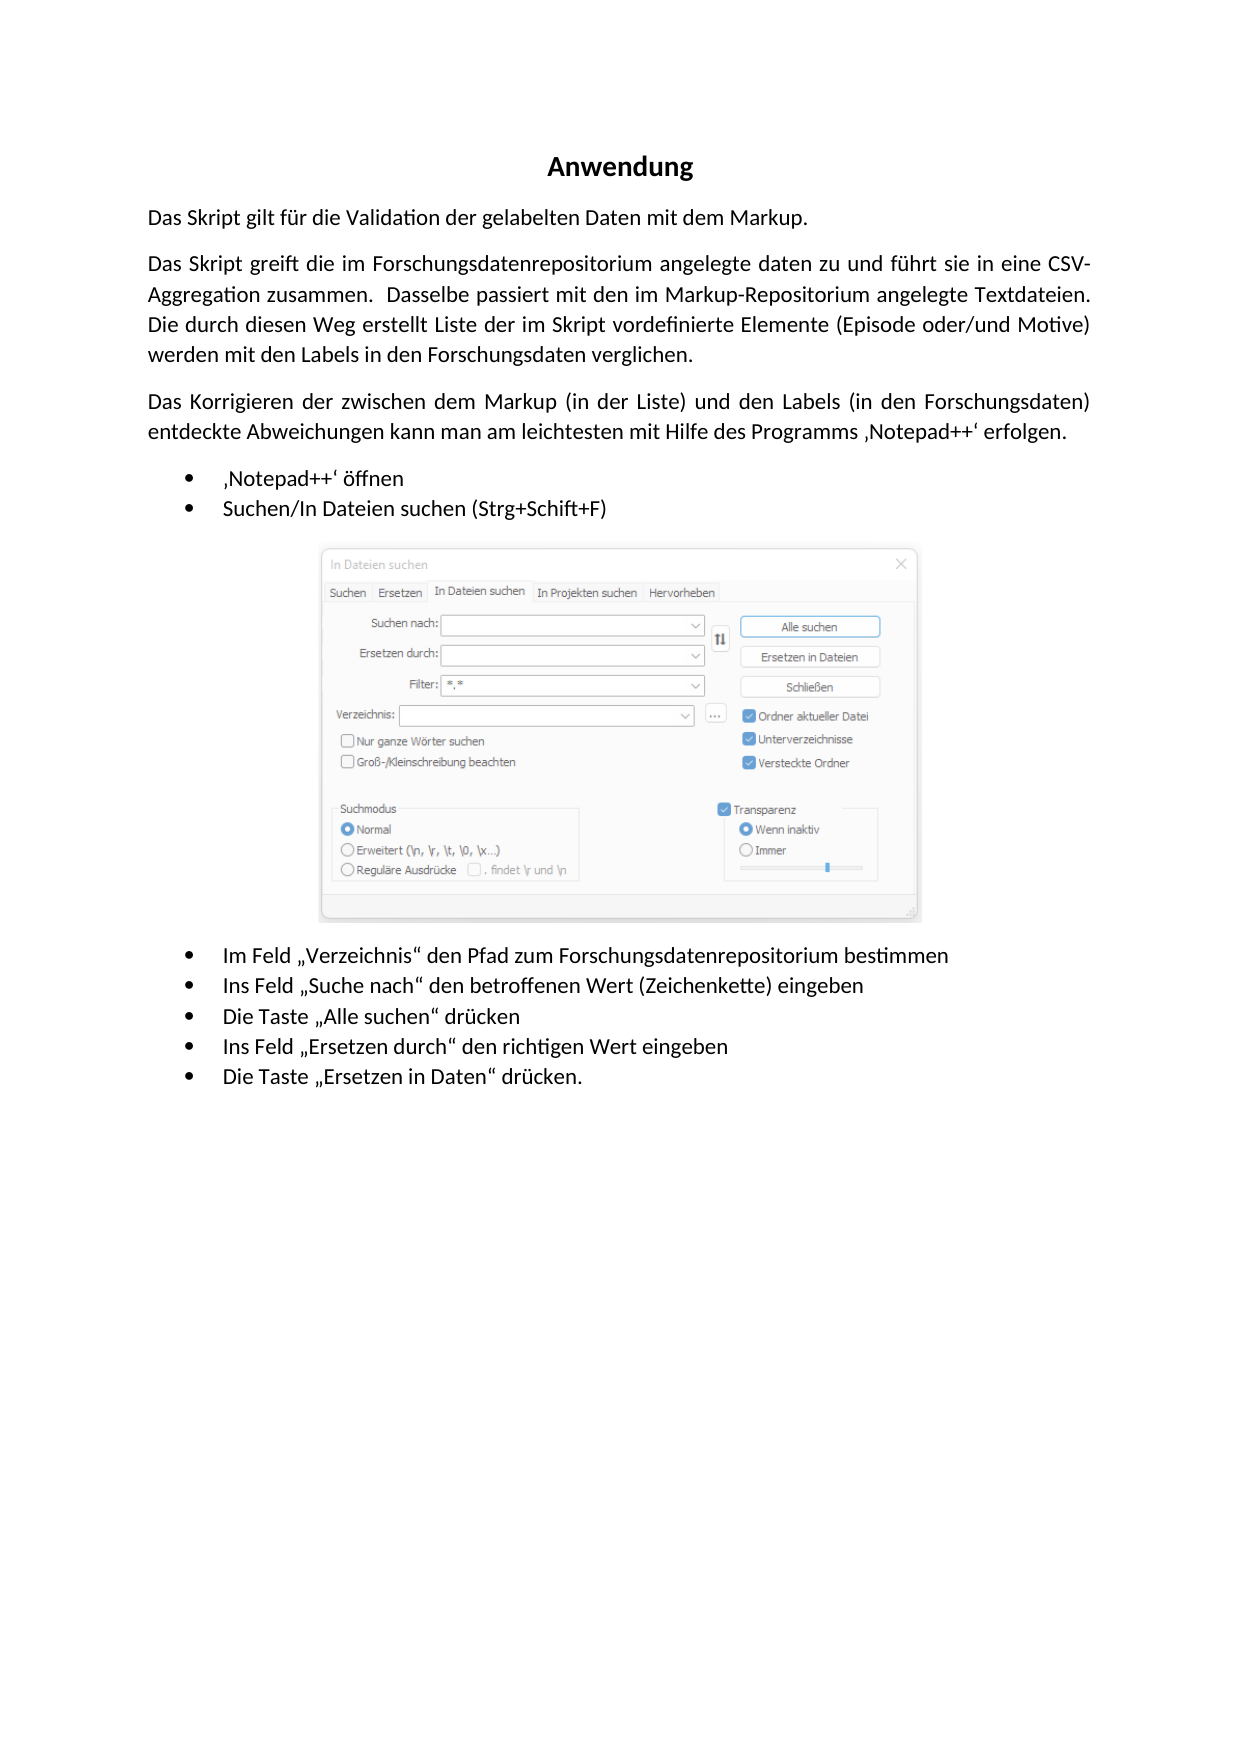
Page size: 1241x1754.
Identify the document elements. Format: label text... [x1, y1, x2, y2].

list Die Taste „Alle suchen“ drücken [185, 1002, 1093, 1030]
list Ins Feld „Suche nach“ den betroffenen Wert (Zeichenkette) eingeben [185, 972, 1093, 999]
list Im Feld „Verzeichnis“ den Pfad zum Forschungsdatenrepositorium bestimmen [185, 941, 1093, 969]
list Ins Feld „Ersetzen durch“ den richtigen Wert eingeben [185, 1032, 1093, 1060]
text Das Skript gilt für die Validation der gelabelten Daten mit dem Markup. [148, 203, 1093, 231]
title Anwendung [148, 148, 1093, 183]
text Das Korrigieren der zwischen dem Markup (in der Liste) und den Labels (in den Forschungsdaten) entdeckte Abweichungen kann man am leichtesten mit Hilfe des Programms ‚Notepad++‘ erfolgen. [148, 387, 1093, 445]
list Die Taste „Ersetzen in Daten“ drücken. [185, 1062, 1093, 1090]
list Suchen/In Dateien suchen (Strg+Schift+F) [185, 494, 1093, 522]
text Das Skript greift die im Forschungsdatenrepositorium angelegte daten zu und führt sie in eine CSV-Aggregation zusammen. Dasselbe passiert mit den im Markup-Repositorium angelegte Textdateien. Die durch diesen Weg erstellt Liste der im Skript vordefinierte Elemente (Episode oder/und Motive) werden mit den Labels in den Forschungsdaten verglichen. [148, 249, 1093, 368]
list ‚Notepad++‘ öffnen [185, 464, 1093, 492]
picture [318, 541, 923, 923]
